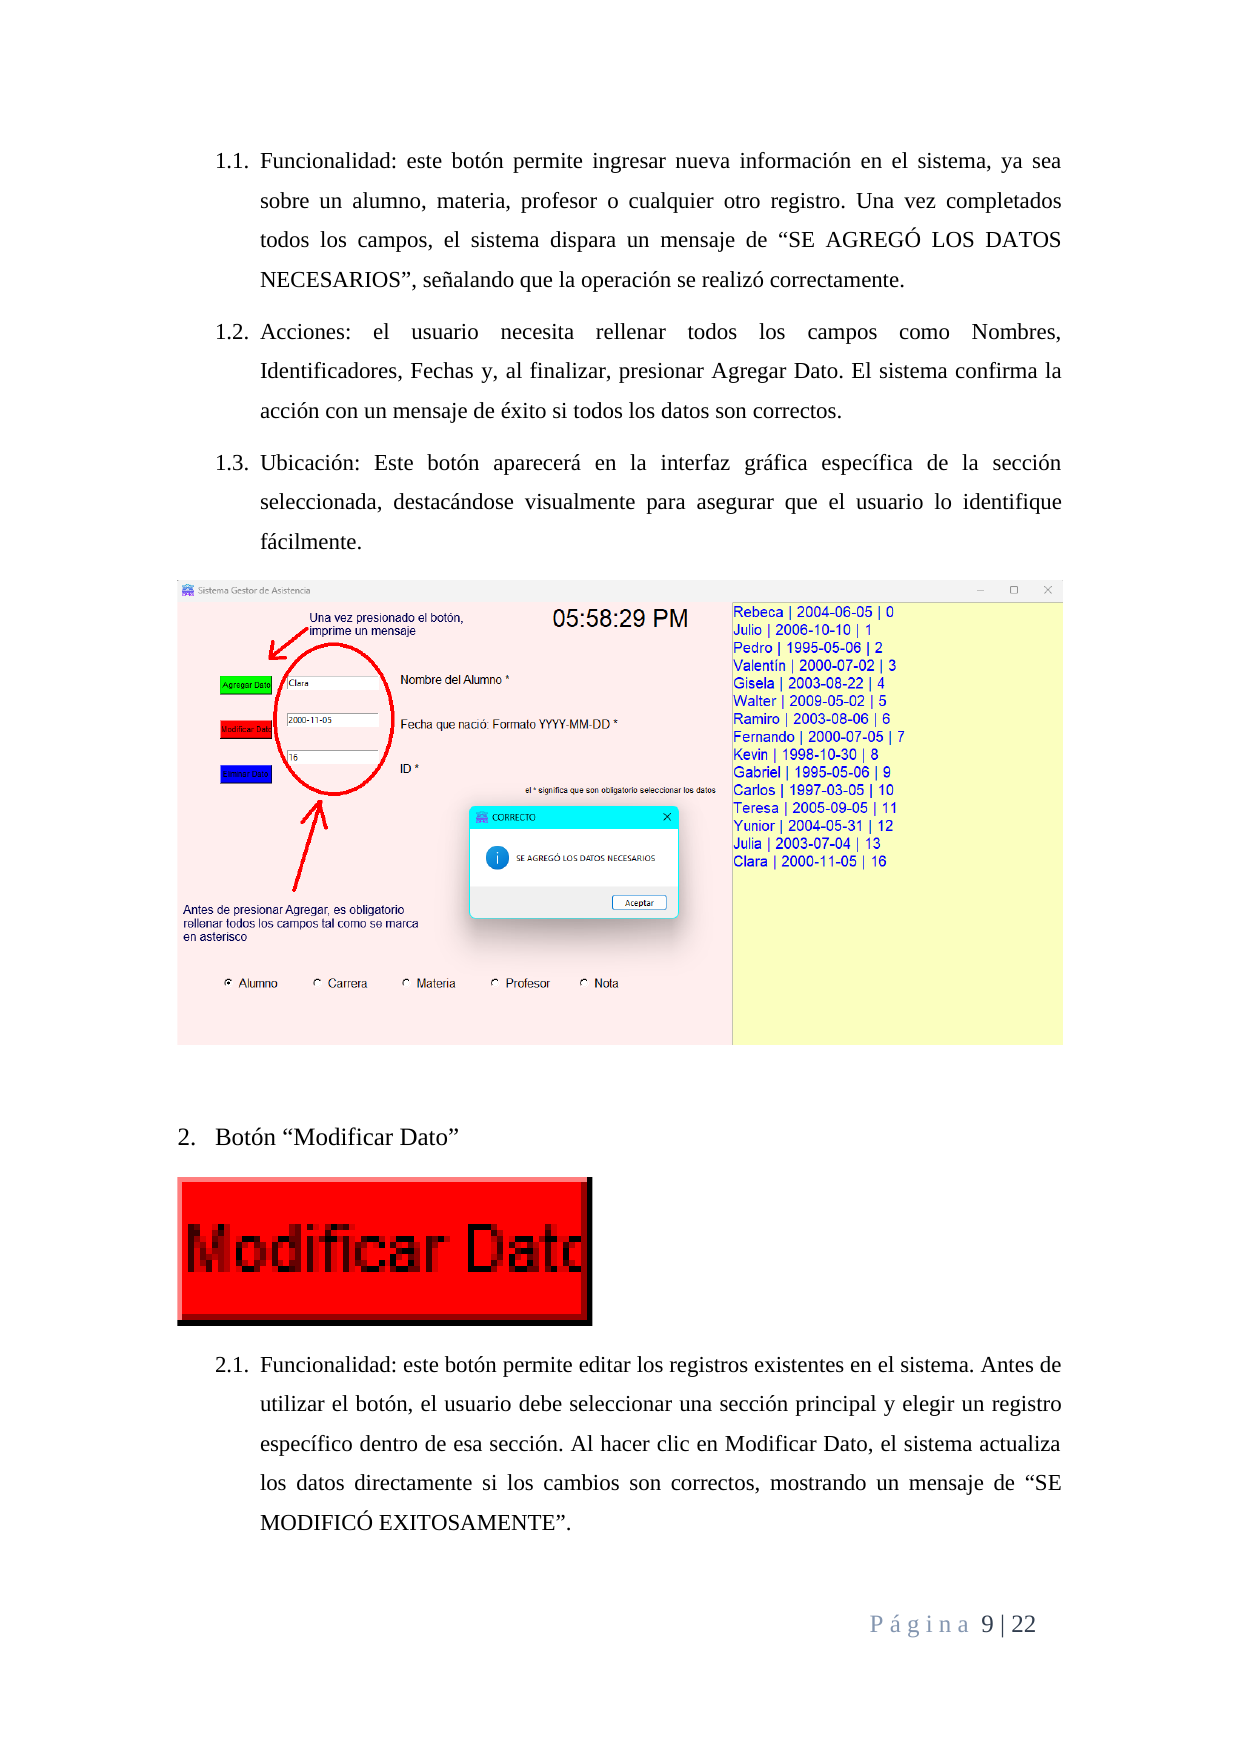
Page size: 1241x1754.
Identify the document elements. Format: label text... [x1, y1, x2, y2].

picture [177, 580, 1063, 1045]
list Acciones: el usuario necesita rellenar todos los campos como Nombres, Identificadores, Fechas y, al finalizar, presionar Agregar Dato. El sistema confirma la acción con un mensaje de éxito si todos los datos son correctos. [215, 318, 1063, 423]
list Funcionalidad: este botón permite ingresar nueva información en el sistema, ya sea sobre un alumno, materia, profesor o cualquier otro registro. Una vez completados todos los campos, el sistema dispara un mensaje de “SE AGREGÓ LOS DATOS NECESARIOS”, señalando que la operación se realizó correctamente. [215, 148, 1063, 292]
list Ubicación: Este botón aparecerá en la interfaz gráfica específica de la sección seleccionada, destacándose visualmente para asegurar que el usuario lo identifique fácilmente. [215, 449, 1063, 554]
picture [177, 1177, 593, 1326]
list Funcionalidad: este botón permite editar los registros existentes en el sistema. Antes de utilizar el botón, el usuario debe seleccionar una sección principal y elegir un registro específico dentro de esa sección. Al hacer clic en Modificar Dato, el sistema actualiza los datos directamente si los cambios son correctos, mostrando un mensaje de “SE MODIFICÓ EXITOSAMENTE”. [215, 1351, 1063, 1535]
list Botón “Modificar Dato” [177, 1122, 1063, 1151]
